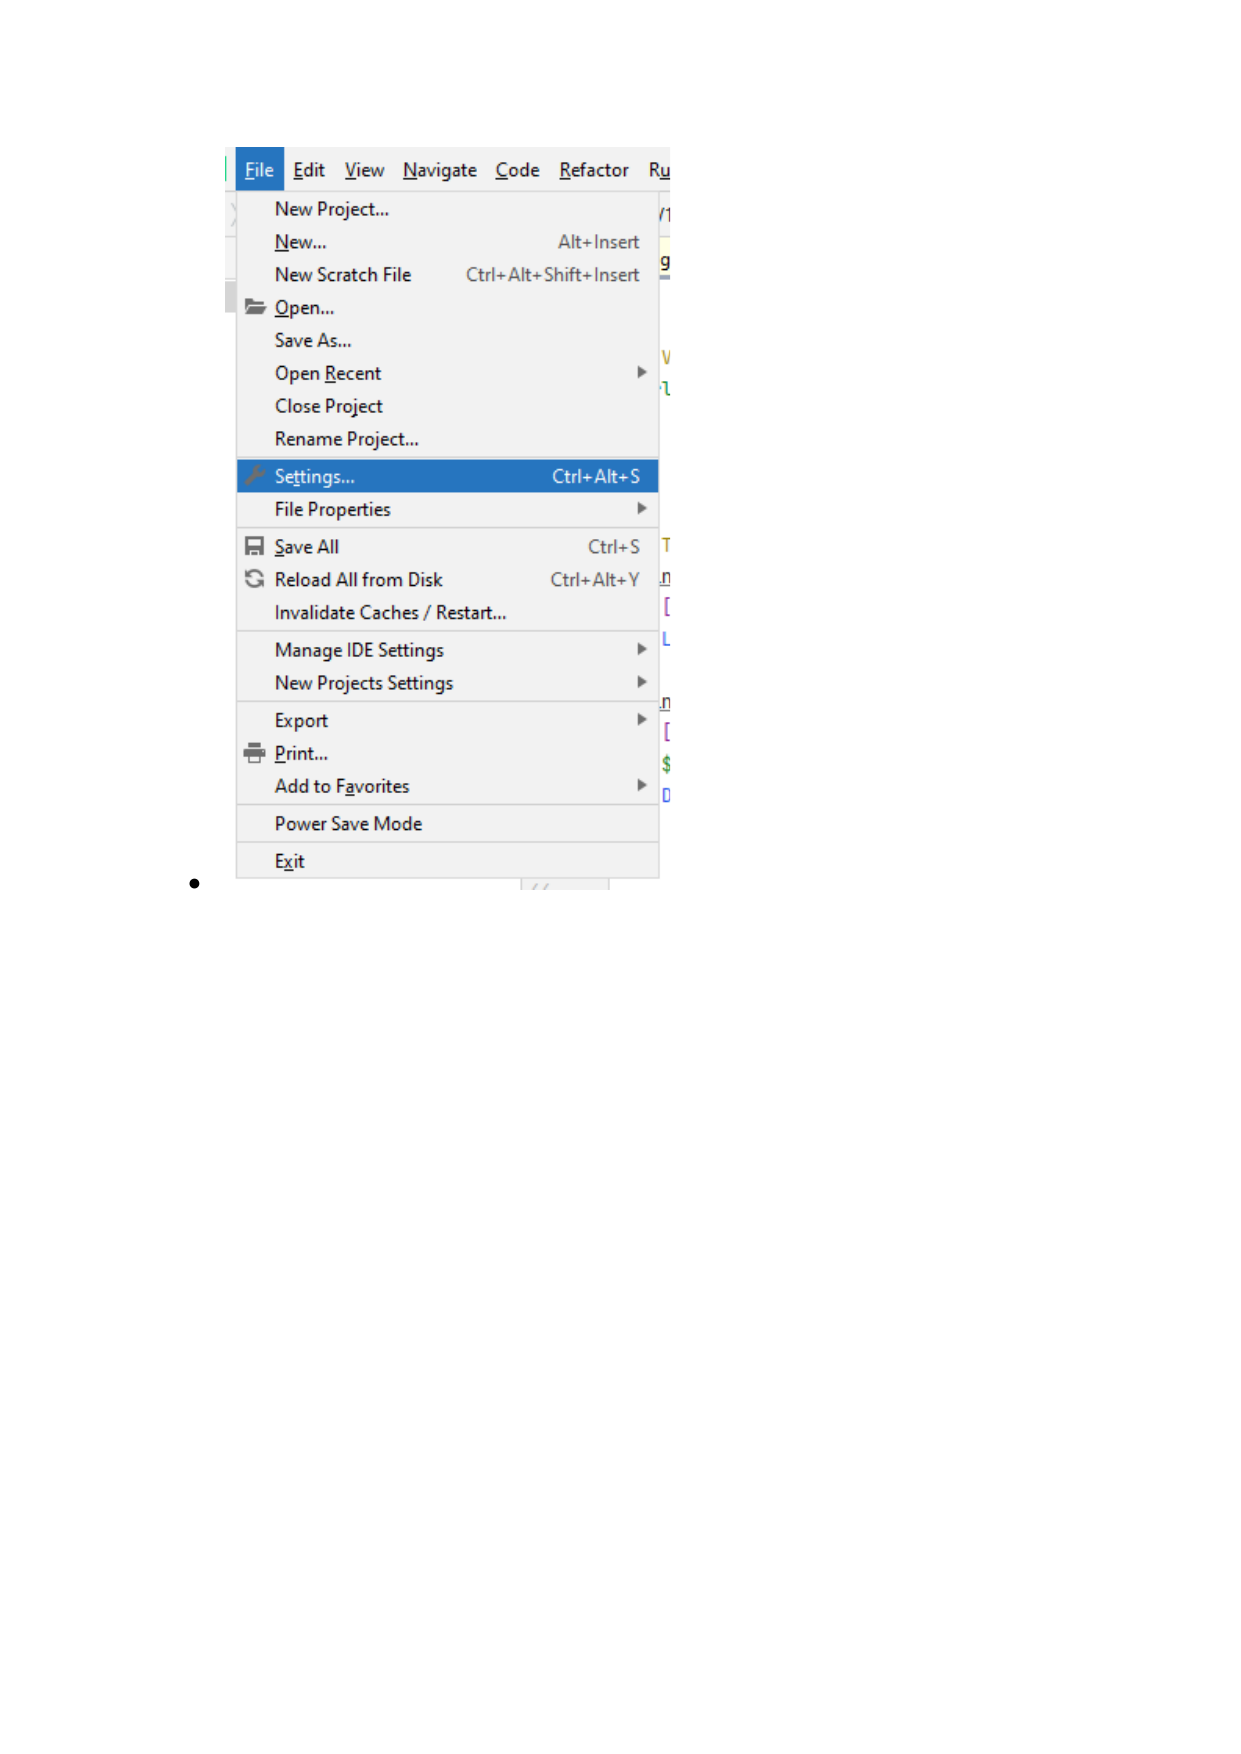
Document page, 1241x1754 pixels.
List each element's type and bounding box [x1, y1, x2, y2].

picture [225, 147, 671, 890]
